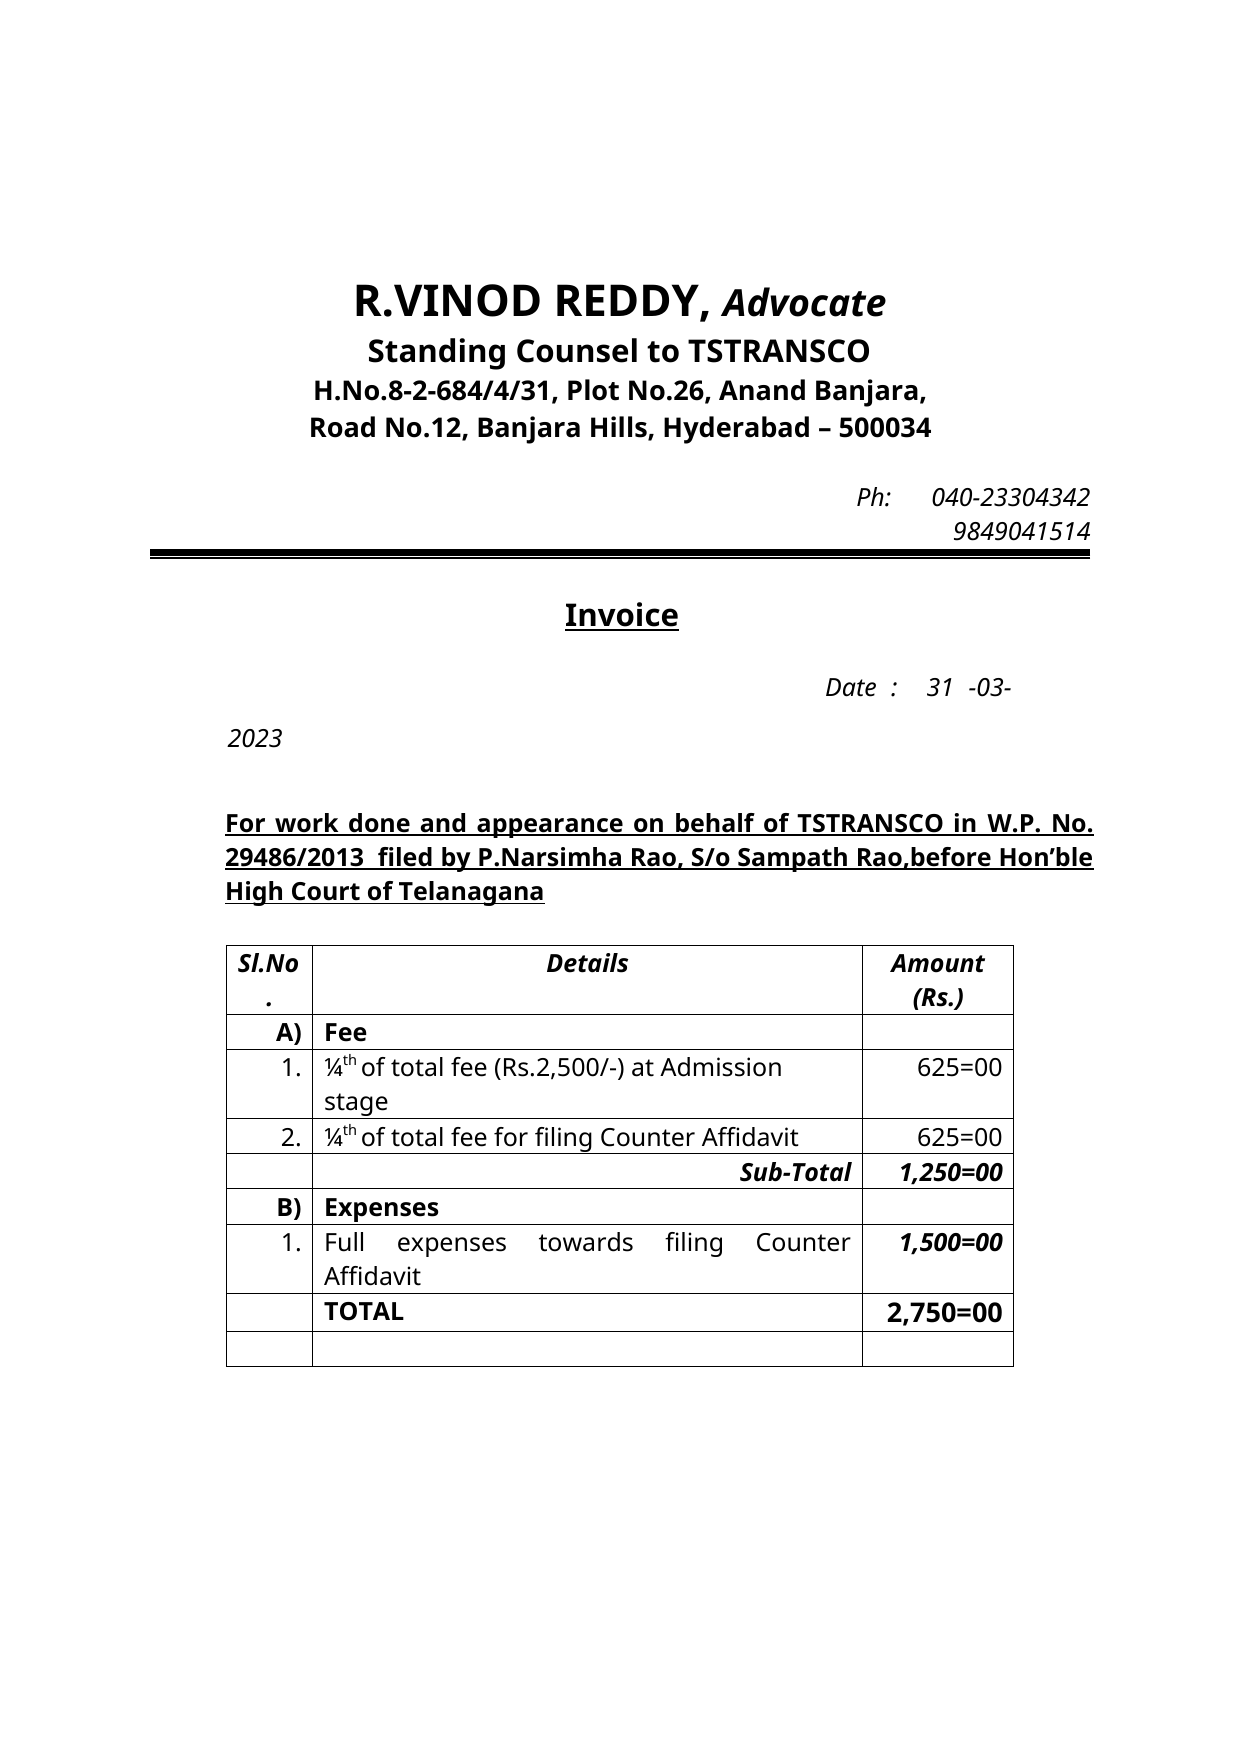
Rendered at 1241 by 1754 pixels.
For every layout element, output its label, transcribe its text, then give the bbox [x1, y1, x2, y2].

text Standing Counsel to TSTRANSCO [227, 329, 1012, 371]
table_cell Fee [313, 1015, 862, 1049]
text 9849041514 [150, 513, 1090, 549]
table_cell 1. [227, 1225, 312, 1293]
table_cell [863, 1015, 1013, 1049]
table_header Amount (Rs.) [863, 946, 1013, 1014]
table_cell [863, 1332, 1013, 1366]
table_cell [227, 1154, 312, 1188]
table_cell TOTAL [313, 1294, 862, 1331]
table_cell 1,250=00 [863, 1154, 1013, 1188]
table_cell Full expenses towards filing Counter Affidavit [313, 1225, 862, 1293]
text For work done and appearance on behalf of TSTRANSCO in W.P. No. 29486/2013 filed by P.Narsimha Rao, S/o Sampath Rao,before Hon’ble High Court of Telanagana [225, 836, 1094, 868]
table_cell 1. [227, 1050, 312, 1118]
text H.No.8-2-684/4/31, Plot No.26, Anand Banjara, [150, 371, 1090, 408]
table_cell 1,500=00 [863, 1225, 1013, 1293]
table_header Sl.No. [227, 946, 312, 1014]
text R.VINOD REDDY, Advocate [227, 269, 1012, 329]
table_cell ¼th of total fee for filing Counter Affidavit [313, 1119, 862, 1153]
table_cell A) [227, 1015, 312, 1049]
table_cell 2,750=00 [863, 1294, 1013, 1331]
table_cell Expenses [313, 1189, 862, 1223]
text Ph: 040-23304342 [150, 479, 1090, 513]
table_cell B) [227, 1189, 312, 1223]
text For work done and appearance on behalf of TSTRANSCO in W.P. No. 29486/2013 filed by P.Narsimha Rao, S/o Sampath Rao,before Hon’ble High Court of Telanagana [225, 870, 1094, 908]
table_cell [313, 1332, 862, 1366]
table_cell 625=00 [863, 1119, 1013, 1153]
text For work done and appearance on behalf of TSTRANSCO in W.P. No. 29486/2013 filed by P.Narsimha Rao, S/o Sampath Rao,before Hon’ble High Court of Telanagana [225, 806, 1094, 834]
table_header Details [313, 946, 862, 1014]
table_cell [227, 1332, 312, 1366]
table_cell 625=00 [863, 1050, 1013, 1118]
table_cell [863, 1189, 1013, 1223]
text Invoice [150, 593, 1094, 635]
text Date : 31 -03-2023 [227, 669, 1012, 754]
table_cell [227, 1294, 312, 1331]
table_cell 2. [227, 1119, 312, 1153]
table_cell Sub-Total [313, 1154, 862, 1188]
text Road No.12, Banjara Hills, Hyderabad – 500034 [150, 408, 1090, 445]
table_cell ¼th of total fee (Rs.2,500/-) at Admission stage [313, 1050, 862, 1118]
